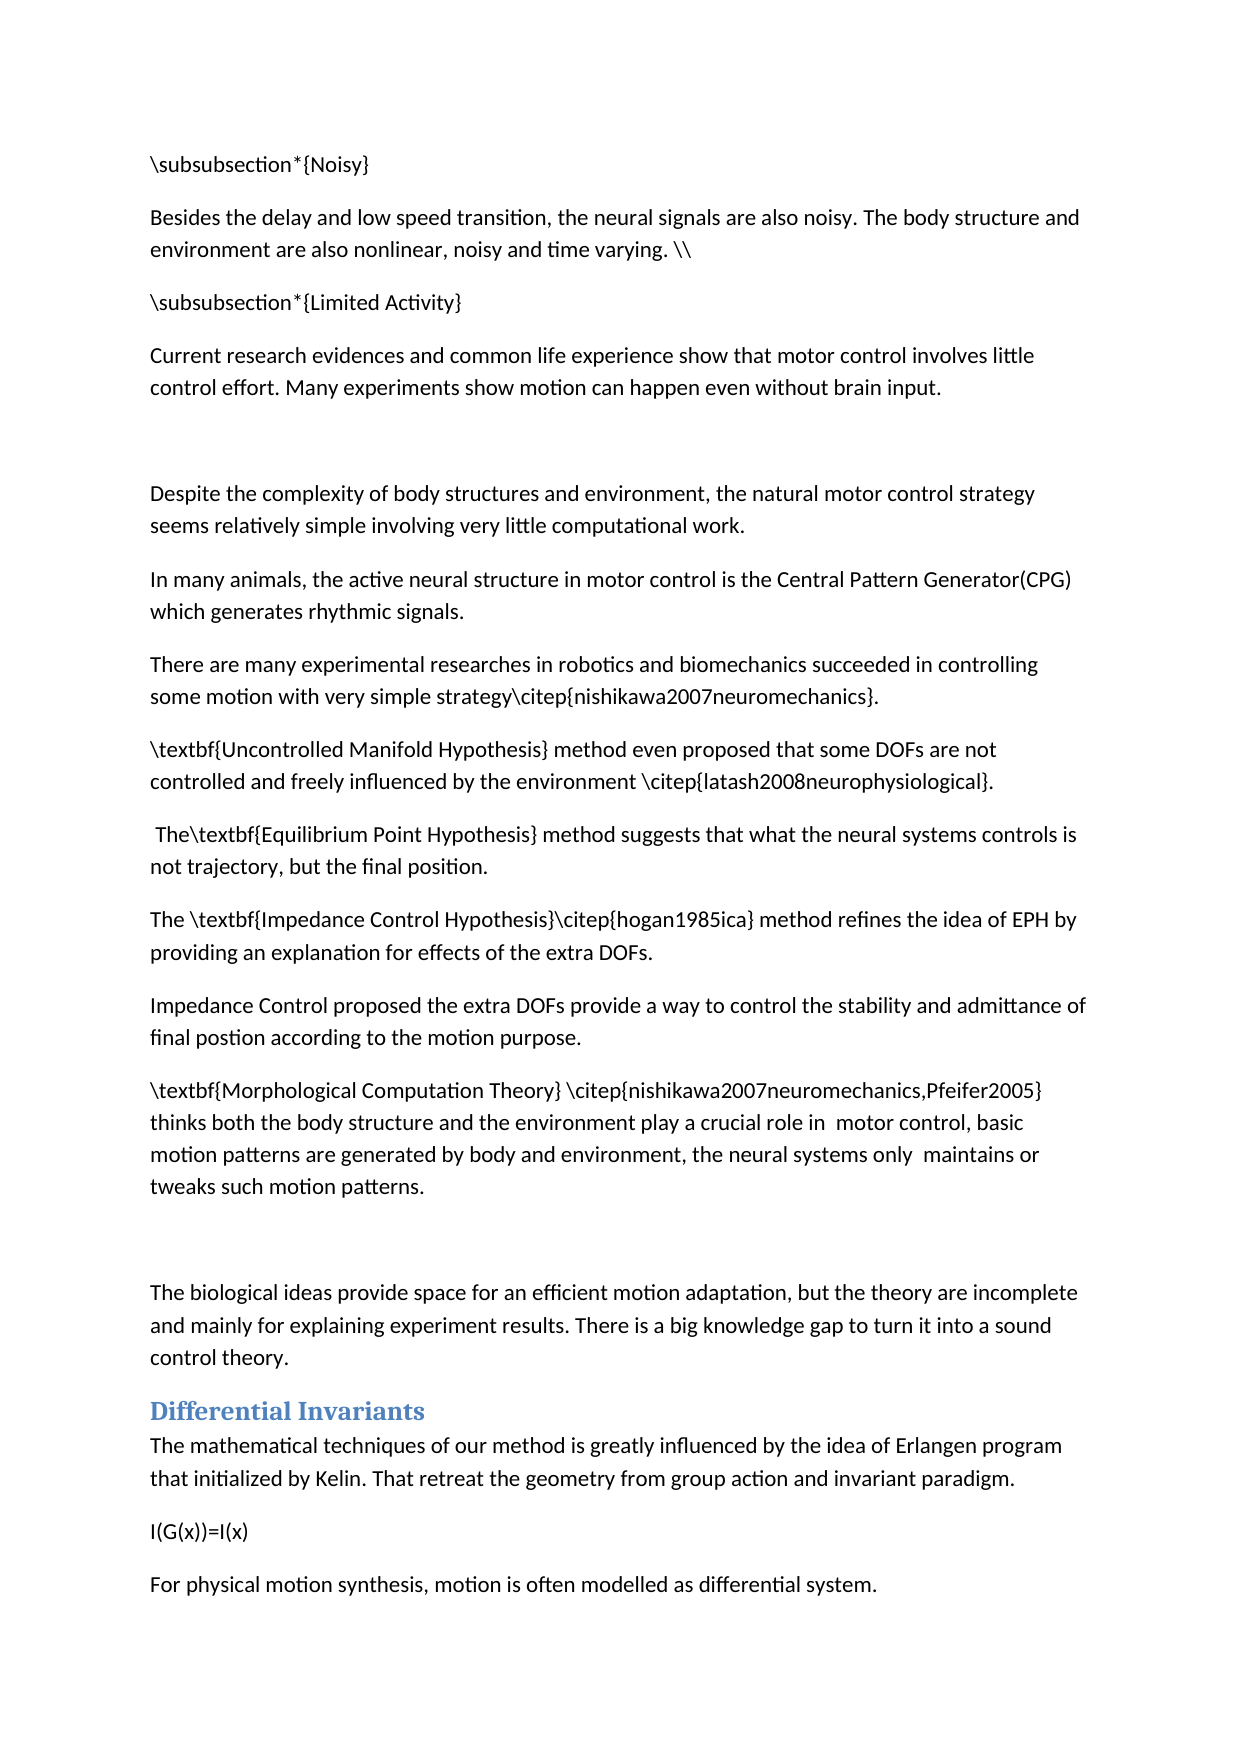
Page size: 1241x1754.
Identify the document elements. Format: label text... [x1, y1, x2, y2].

text \textbf{Uncontrolled Manifold Hypothesis} method even proposed that some DOFs are not controlled and freely influenced by the environment \citep{latash2008neurophysiological}. [150, 735, 1090, 795]
text For physical motion synthesis, motion is often modelled as differential system. [150, 1570, 1090, 1598]
text The\textbf{Equilibrium Point Hypothesis} method suggests that what the neural systems controls is not trajectory, but the final position. [150, 820, 1090, 881]
text \subsubsection*{Noisy} [150, 150, 1090, 178]
text Besides the delay and low speed transition, the neural signals are also noisy. The body structure and environment are also nonlinear, noisy and time varying. \\ [150, 203, 1090, 263]
text The \textbf{Impedance Control Hypothesis}\citep{hogan1985ica} method refines the idea of EPH by providing an explanation for effects of the extra DOFs. [150, 906, 1090, 966]
text I(G(x))=I(x) [150, 1517, 1090, 1545]
text \subsubsection*{Limited Activity} [150, 288, 1090, 316]
text The mathematical techniques of our method is greatly influenced by the idea of Erlangen program that initialized by Kelin. That retreat the geometry from group action and invariant paradigm. [150, 1432, 1090, 1492]
subtitle Differential Invariants [150, 1396, 1090, 1427]
text Impedance Control proposed the extra DOFs provide a way to control the stability and admittance of final postion according to the motion purpose. [150, 991, 1090, 1051]
text In many animals, the active neural structure in motor control is the Central Pattern Generator(CPG) which generates rhythmic signals. [150, 565, 1090, 625]
text Current research evidences and common life experience show that motor control involves little control effort. Many experiments show motion can happen even without brain input. [150, 341, 1090, 401]
text Despite the complexity of body structures and environment, the natural motor control strategy seems relatively simple involving very little computational work. [150, 479, 1090, 540]
text \textbf{Morphological Computation Theory} \citep{nishikawa2007neuromechanics,Pfeifer2005} thinks both the body structure and the environment play a crucial role in motor control, basic motion patterns are generated by body and environment, the neural systems only maintains or tweaks such motion patterns. [150, 1076, 1090, 1201]
text The biological ideas provide space for an efficient motion adaptation, but the theory are incomplete and mainly for explaining experiment results. There is a big knowledge gap to turn it into a sound control theory. [150, 1278, 1090, 1371]
text There are many experimental researches in robotics and biomechanics succeeded in controlling some motion with very simple strategy\citep{nishikawa2007neuromechanics}. [150, 650, 1090, 710]
